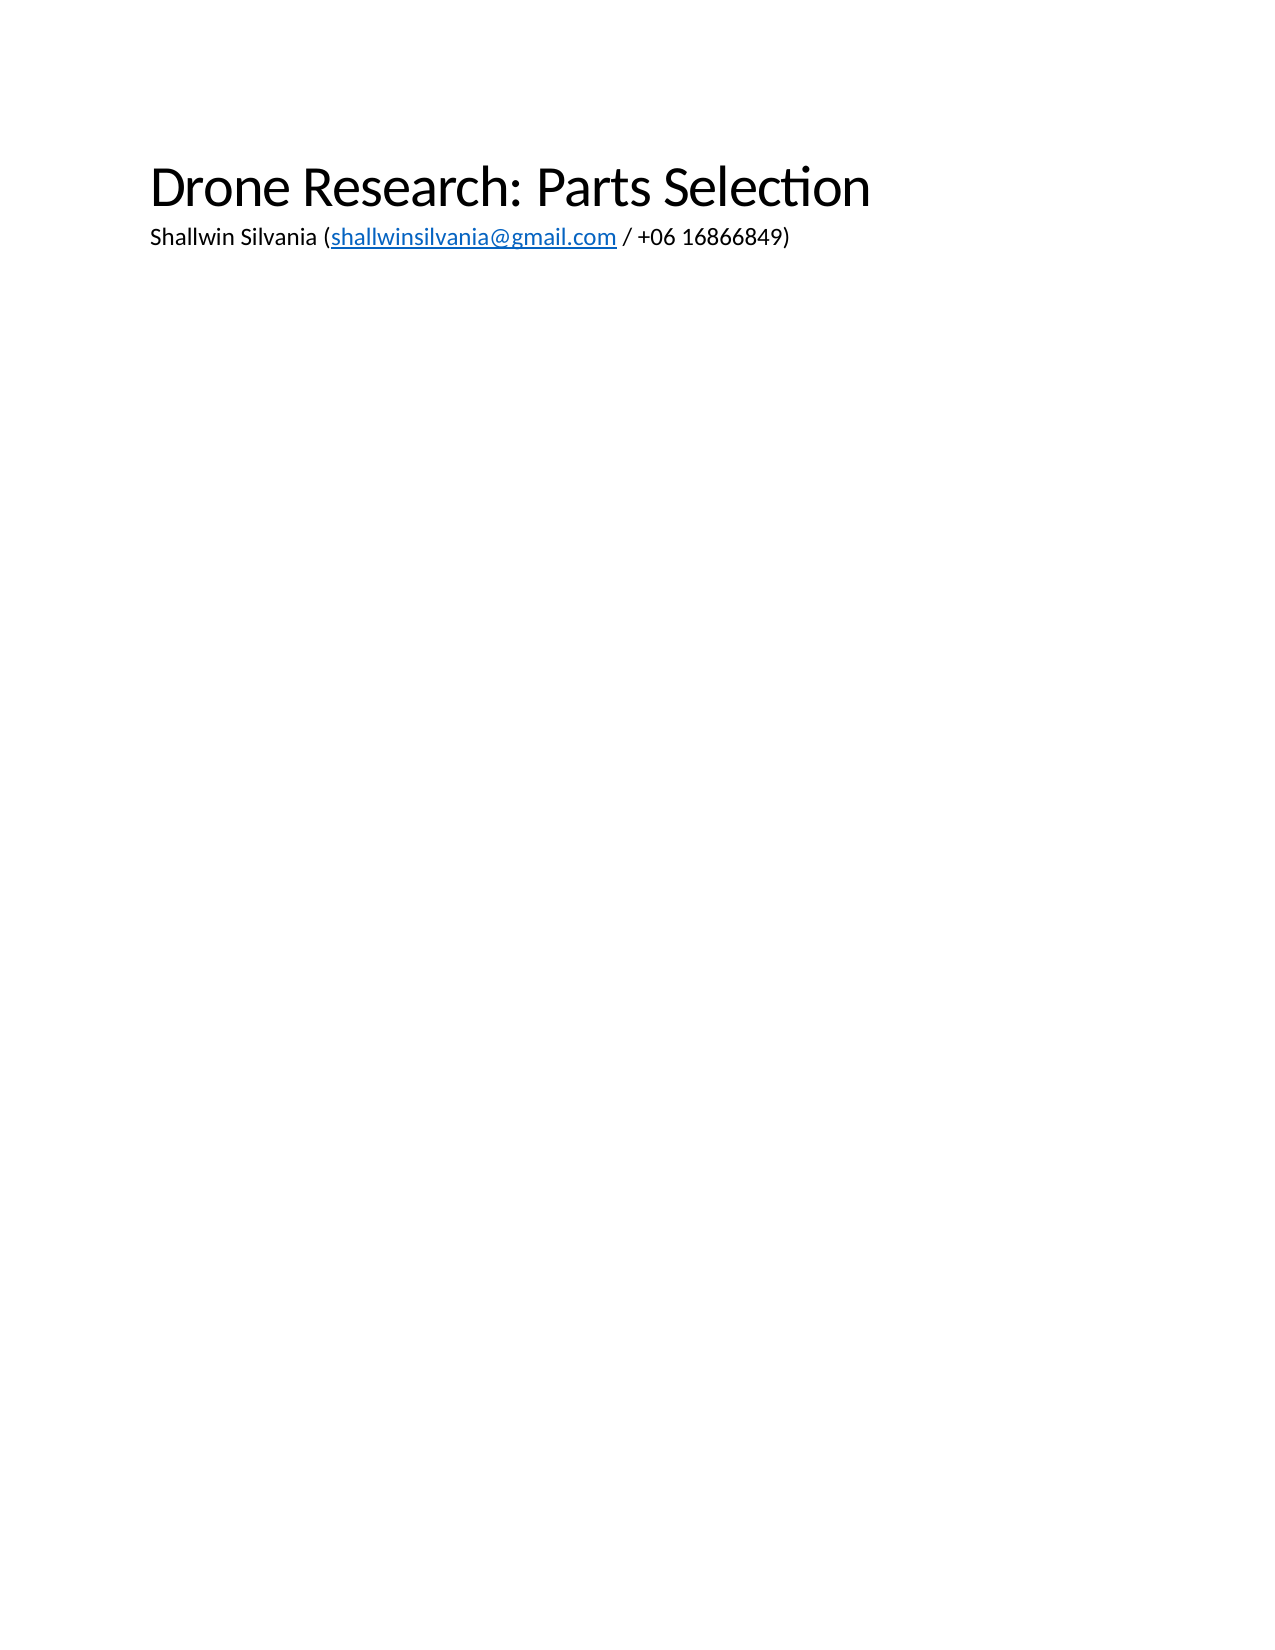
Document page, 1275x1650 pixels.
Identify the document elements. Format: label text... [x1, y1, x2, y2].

text Shallwin Silvania (shallwinsilvania@gmail.com / +06 16866849) [150, 221, 1125, 252]
title Drone Research: Parts Selection [150, 150, 1125, 221]
